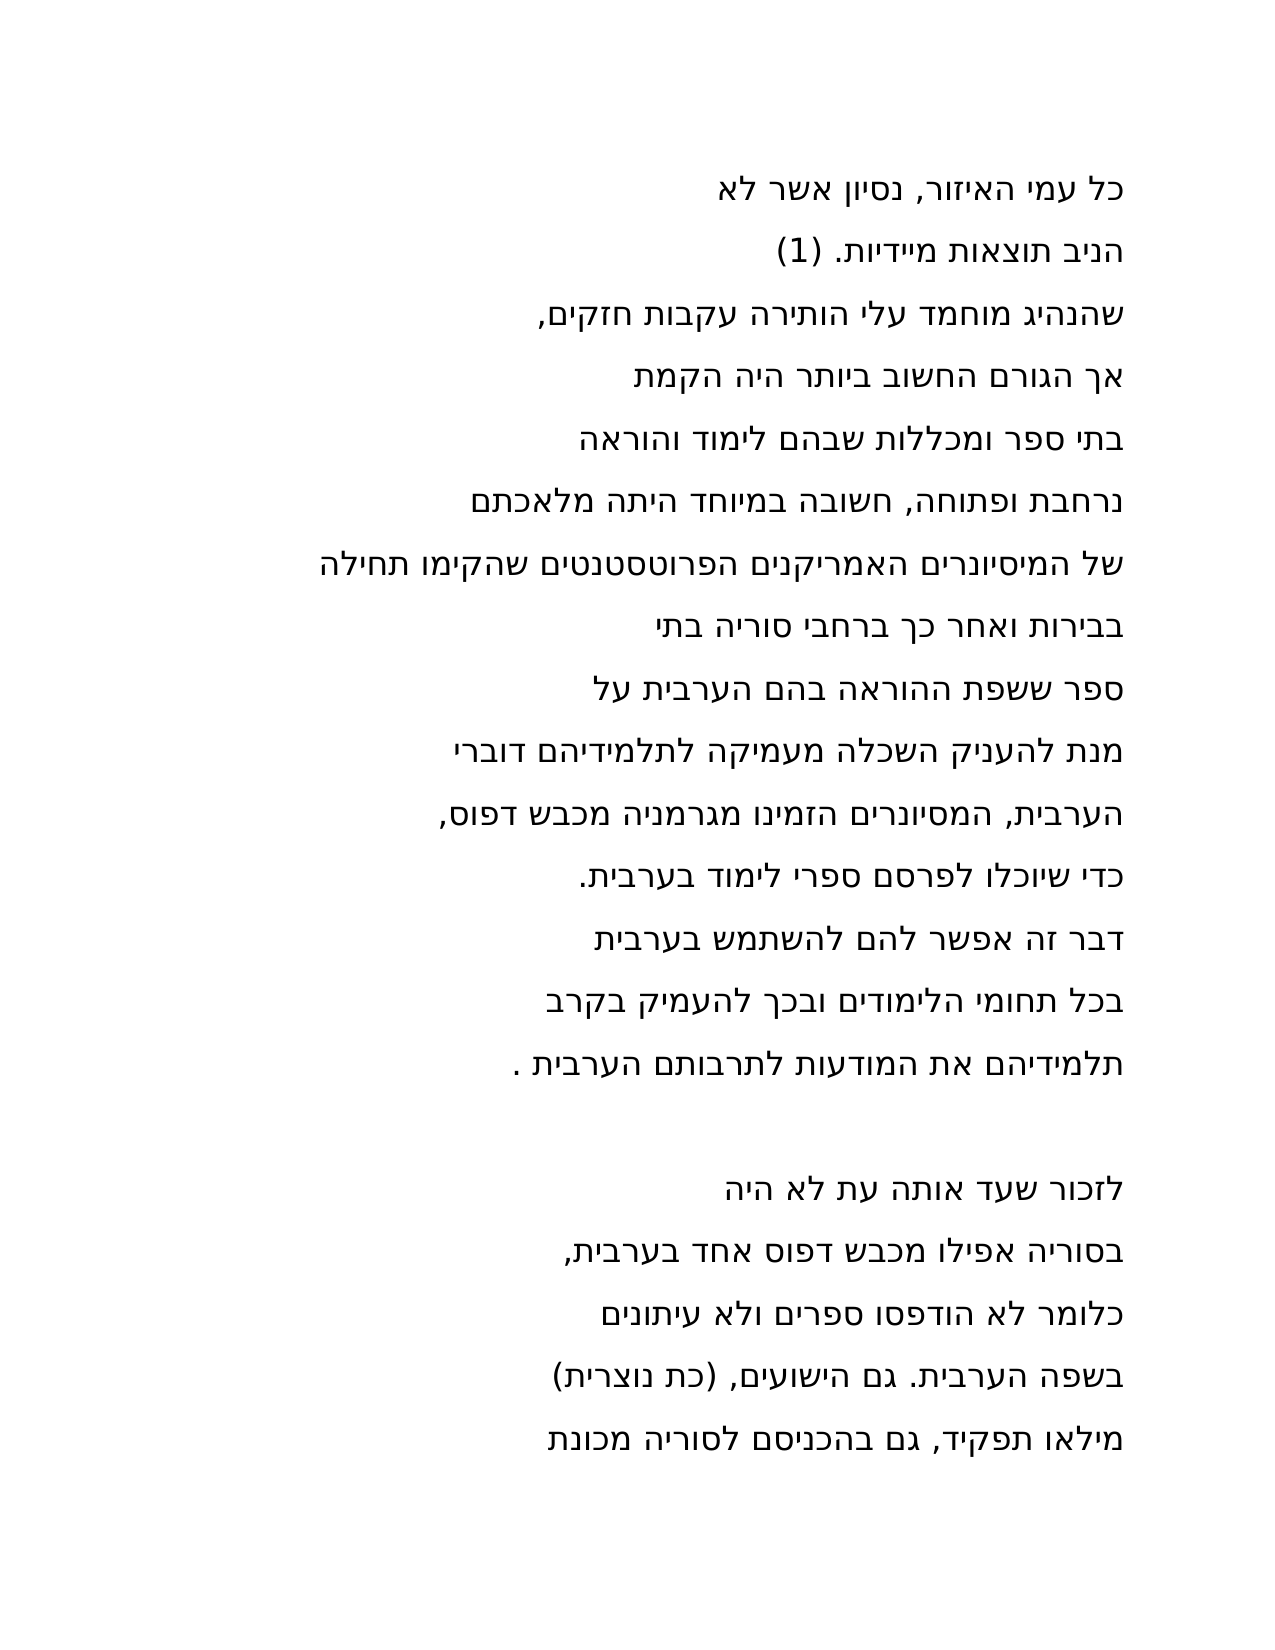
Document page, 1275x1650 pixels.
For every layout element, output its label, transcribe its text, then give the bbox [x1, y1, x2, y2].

text נרחבת ופתוחה, חשובה במיוחד היתה מלאכתם [150, 462, 1125, 525]
text בבירות ואחר כך ברחבי סוריה בתי [150, 587, 1125, 650]
text ספר ששפת ההוראה בהם הערבית על [150, 650, 1125, 712]
text הניב תוצאות מיידיות. (1) [150, 212, 1125, 275]
text מנת להעניק השכלה מעמיקה לתלמידיהם דוברי [150, 712, 1125, 775]
text תלמידיהם את המודעות לתרבותם הערבית . [150, 1025, 1125, 1087]
text אך הגורם החשוב ביותר היה הקמת [150, 337, 1125, 400]
text בכל תחומי הלימודים ובכך להעמיק בקרב [150, 962, 1125, 1025]
text לזכור שעד אותה עת לא היה [150, 1150, 1125, 1212]
text בשפה הערבית. גם הישועים, (כת נוצרית) [150, 1337, 1125, 1400]
text כלומר לא הודפסו ספרים ולא עיתונים [150, 1275, 1125, 1337]
text של המיסיונרים האמריקנים הפרוטסטנטים שהקימו תחילה [150, 525, 1125, 587]
text בתי ספר ומכללות שבהם לימוד והוראה [150, 400, 1125, 462]
text כל עמי האיזור, נסיון אשר לא [150, 150, 1125, 212]
text בסוריה אפילו מכבש דפוס אחד בערבית, [150, 1212, 1125, 1275]
text כדי שיוכלו לפרסם ספרי לימוד בערבית. [150, 837, 1125, 900]
text שהנהיג מוחמד עלי הותירה עקבות חזקים, [150, 275, 1125, 337]
text מילאו תפקיד, גם בהכניסם לסוריה מכונת [150, 1400, 1125, 1462]
text הערבית, המסיונרים הזמינו מגרמניה מכבש דפוס, [150, 775, 1125, 837]
text דבר זה אפשר להם להשתמש בערבית [150, 900, 1125, 962]
